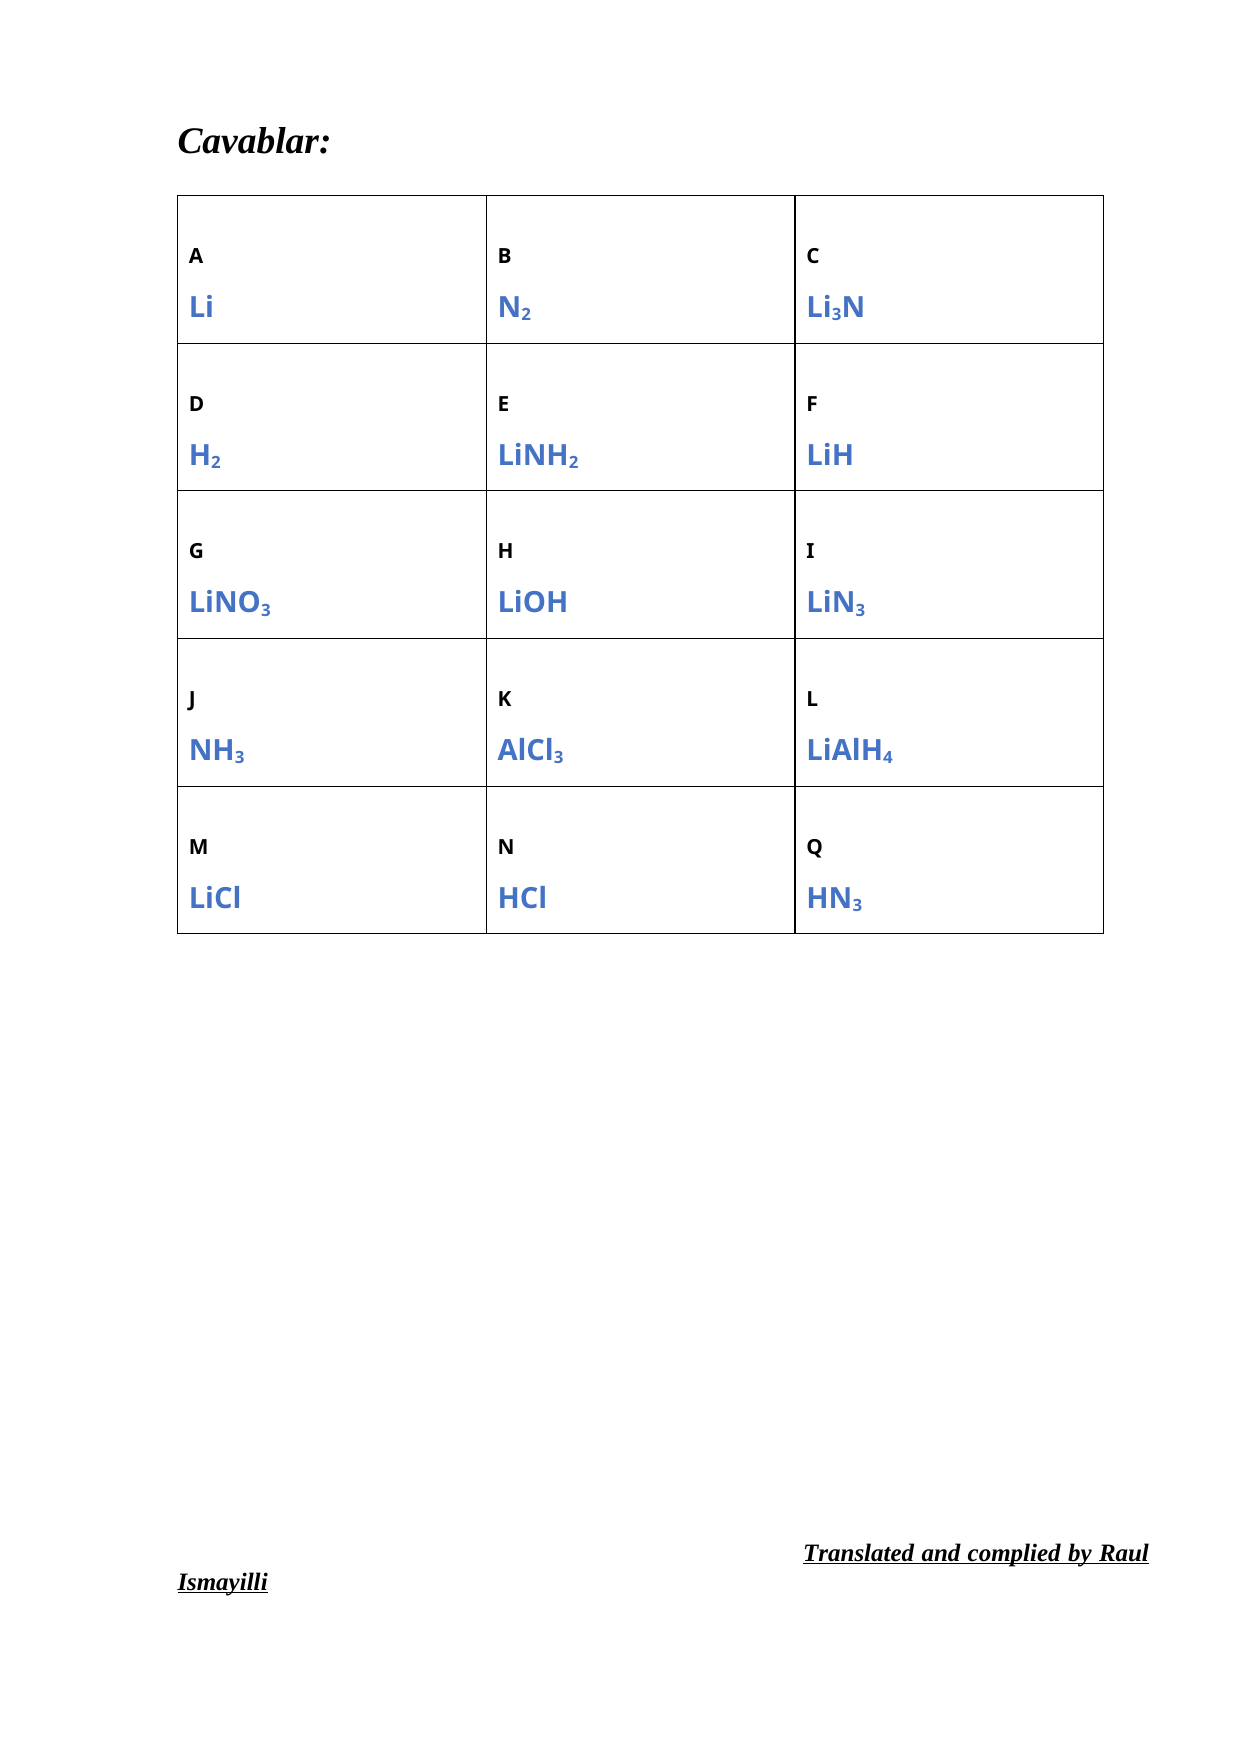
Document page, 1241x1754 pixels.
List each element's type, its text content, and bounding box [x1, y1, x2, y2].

table_header A Li [178, 196, 486, 342]
table_cell G LiNO3 [178, 491, 486, 638]
text Translated and complied by Raul Ismayilli [177, 1538, 1152, 1596]
table_cell Q HN3 [796, 787, 1103, 933]
table_cell M LiCl [178, 787, 486, 933]
table_header C Li3N [796, 196, 1103, 342]
text Cavablar: [177, 118, 1152, 161]
table_cell F LiH [796, 344, 1103, 490]
table_cell L LiAlH4 [796, 639, 1103, 786]
table_header B N2 [487, 196, 794, 342]
table_cell E LiNH2 [487, 344, 794, 490]
table_cell I LiN3 [796, 491, 1103, 638]
table_cell N HCl [487, 787, 794, 933]
table_cell K AlCl3 [487, 639, 794, 786]
table_cell J NH3 [178, 639, 486, 786]
table_cell D H2 [178, 344, 486, 490]
table_cell H LiOH [487, 491, 794, 638]
